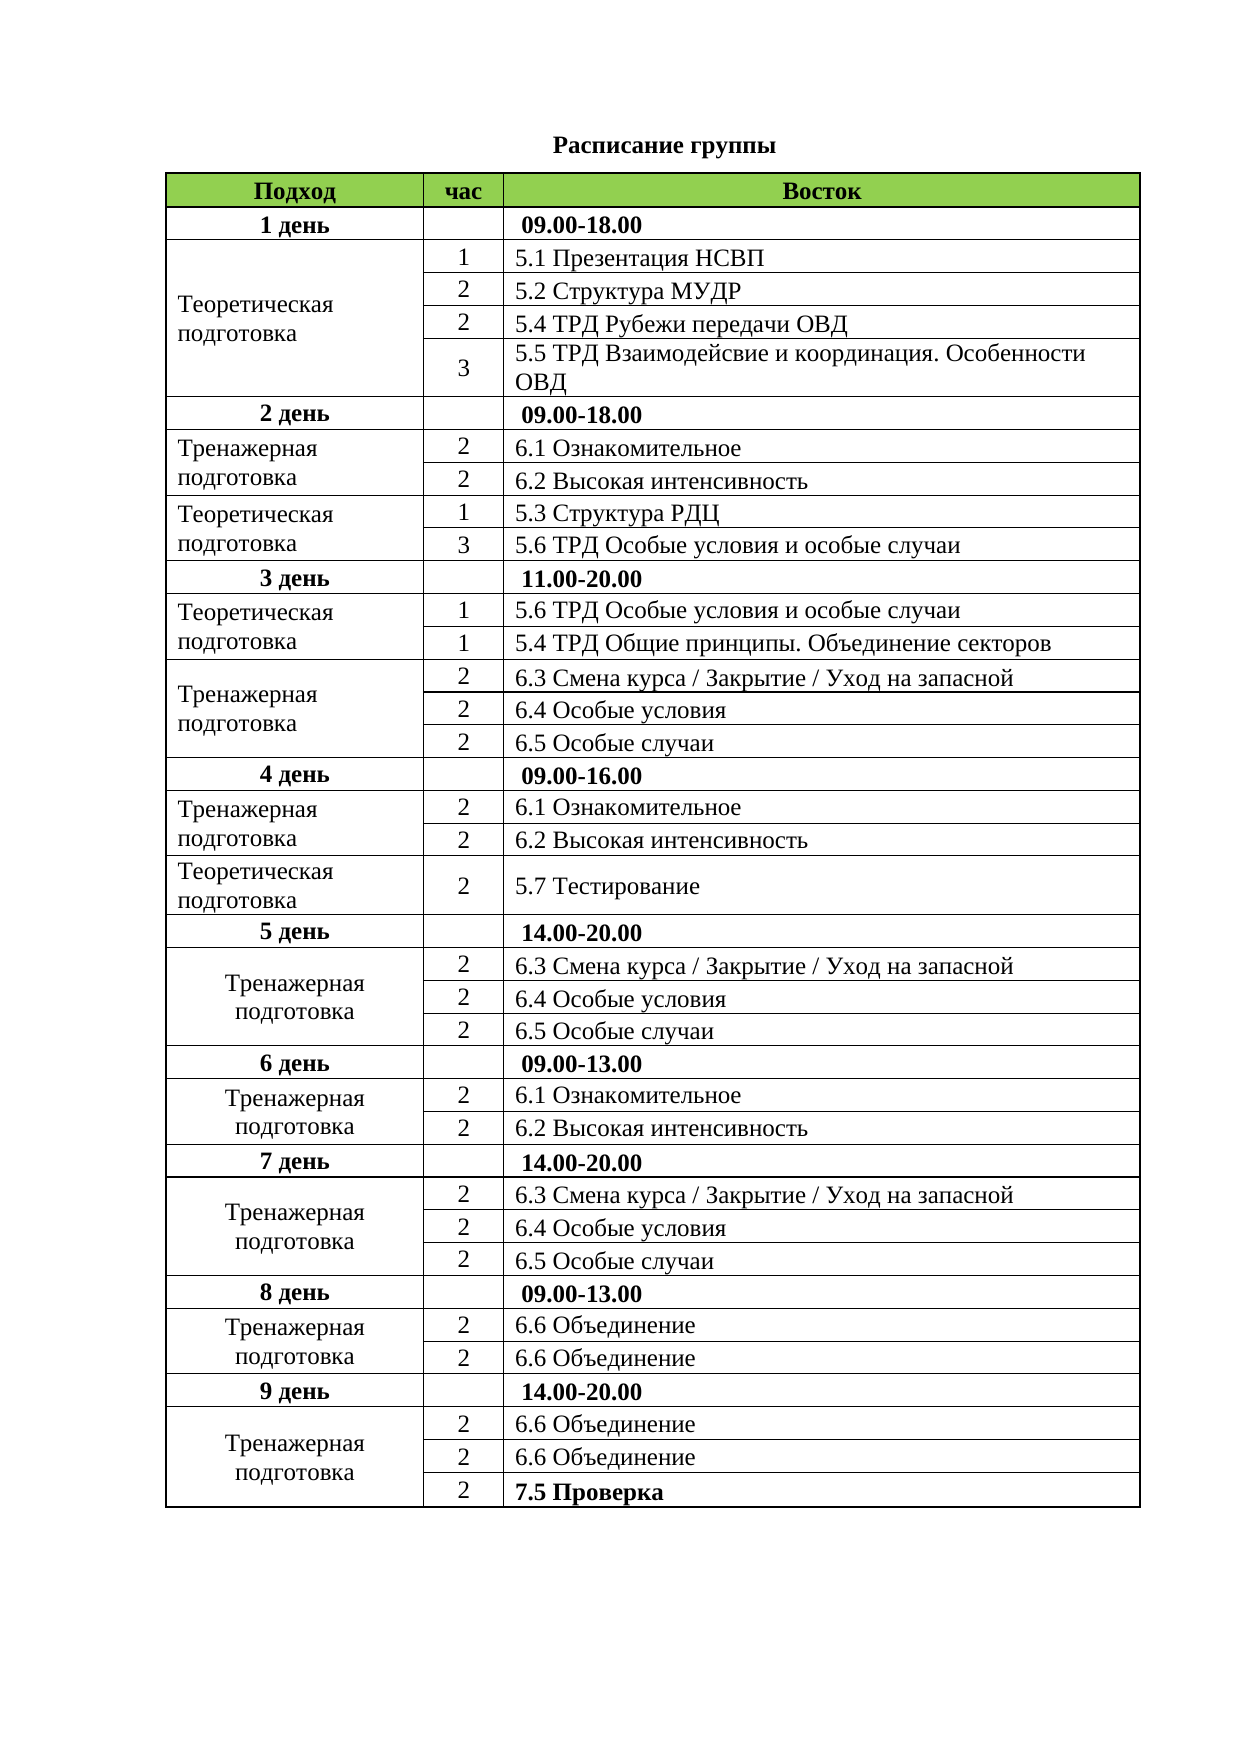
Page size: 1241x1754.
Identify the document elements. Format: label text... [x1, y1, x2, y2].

table_cell 2 [424, 856, 503, 914]
table_cell 6.5 Особые случаи [504, 1243, 1139, 1275]
table_cell 6.1 Ознакомительное [504, 791, 1139, 823]
table_cell 1 [424, 627, 503, 658]
table_cell Тренажерная подготовка [167, 1178, 423, 1275]
table_cell 9 день [167, 1374, 423, 1406]
table_cell 2 [424, 1440, 503, 1472]
table_cell [424, 561, 503, 593]
table_cell 1 [424, 594, 503, 626]
table_cell 4 день [167, 758, 423, 790]
table_cell 2 [424, 693, 503, 724]
table_cell 2 день [167, 397, 423, 429]
table_cell [424, 208, 503, 239]
table_cell Теоретическая подготовка [167, 496, 423, 560]
table_cell 2 [424, 430, 503, 462]
table_cell 6.2 Высокая интенсивность [504, 463, 1139, 494]
table_cell 3 день [167, 561, 423, 593]
table_cell 6.5 Особые случаи [504, 725, 1139, 757]
table_cell 2 [424, 725, 503, 757]
table_cell [424, 1046, 503, 1078]
table_cell Тренажерная подготовка [167, 948, 423, 1045]
table_cell [424, 1145, 503, 1176]
table_cell 14.00-20.00 [504, 1145, 1139, 1176]
table_cell 2 [424, 1014, 503, 1045]
table_cell 2 [424, 948, 503, 979]
table_cell 2 [424, 1309, 503, 1341]
table_cell 09.00-16.00 [504, 758, 1139, 790]
text Расписание группы [177, 131, 1152, 159]
table_cell 7 день [167, 1145, 423, 1176]
table_cell 2 [424, 1407, 503, 1439]
table_cell 5.4 ТРД Рубежи передачи ОВД [504, 306, 1139, 337]
table_cell 1 [424, 496, 503, 527]
table_cell 2 [424, 791, 503, 823]
table_cell 6.4 Особые условия [504, 981, 1139, 1012]
table_cell 2 [424, 463, 503, 494]
table_cell 09.00-18.00 [504, 208, 1139, 239]
table_cell 6.4 Особые условия [504, 1210, 1139, 1242]
table_cell [424, 758, 503, 790]
table_cell Теоретическая подготовка [167, 240, 423, 396]
table_header час [424, 174, 503, 206]
table_cell 2 [424, 1178, 503, 1209]
table_cell 5.3 Структура РДЦ [504, 496, 1139, 527]
table_cell 7.5 Проверка [504, 1473, 1139, 1506]
table_cell 3 [424, 339, 503, 396]
table_cell 2 [424, 1079, 503, 1111]
table_header Восток [504, 174, 1139, 206]
table_cell 6.6 Объединение [504, 1407, 1139, 1439]
table_cell Теоретическая подготовка [167, 856, 423, 914]
table_cell 11.00-20.00 [504, 561, 1139, 593]
table_cell Тренажерная подготовка [167, 430, 423, 494]
table_cell [424, 915, 503, 947]
table_cell 1 день [167, 208, 423, 239]
table_cell 5.6 ТРД Особые условия и особые случаи [504, 528, 1139, 560]
table_cell [424, 1276, 503, 1308]
table_cell [424, 397, 503, 429]
table_cell Тренажерная подготовка [167, 660, 423, 757]
table_cell 1 [424, 240, 503, 272]
table_cell 14.00-20.00 [504, 1374, 1139, 1406]
table_cell 09.00-13.00 [504, 1046, 1139, 1078]
table_cell 2 [424, 1112, 503, 1144]
table_cell 2 [424, 306, 503, 337]
table_cell Тренажерная подготовка [167, 791, 423, 855]
table_cell 6.5 Особые случаи [504, 1014, 1139, 1045]
table_cell Тренажерная подготовка [167, 1079, 423, 1144]
table_cell 3 [424, 528, 503, 560]
table_cell 6.1 Ознакомительное [504, 430, 1139, 462]
table_cell 6.1 Ознакомительное [504, 1079, 1139, 1111]
table_cell 2 [424, 273, 503, 305]
table_cell 5.2 Структура МУДР [504, 273, 1139, 305]
table_cell 2 [424, 981, 503, 1012]
table_cell 6.3 Смена курса / Закрытие / Уход на запасной [504, 1178, 1139, 1209]
table_cell 6.6 Объединение [504, 1342, 1139, 1373]
table_cell 8 день [167, 1276, 423, 1308]
table_cell 2 [424, 1243, 503, 1275]
table_cell 14.00-20.00 [504, 915, 1139, 947]
table_cell 2 [424, 660, 503, 691]
table_cell 6.6 Объединение [504, 1440, 1139, 1472]
table_cell Теоретическая подготовка [167, 594, 423, 658]
table_cell Тренажерная подготовка [167, 1309, 423, 1373]
table_cell Тренажерная подготовка [167, 1407, 423, 1506]
table_cell 6 день [167, 1046, 423, 1078]
table_cell 5.5 ТРД Взаимодейсвие и координация. Особенности ОВД [504, 339, 1139, 396]
table_cell 5.4 ТРД Общие принципы. Объединение секторов [504, 627, 1139, 658]
table_cell 5.7 Тестирование [504, 856, 1139, 914]
table_cell 2 [424, 1473, 503, 1506]
table_cell 09.00-18.00 [504, 397, 1139, 429]
table_cell 5.1 Презентация НСВП [504, 240, 1139, 272]
table_header Подход [167, 174, 423, 206]
table_cell 6.3 Смена курса / Закрытие / Уход на запасной [504, 948, 1139, 979]
table_cell 5.6 ТРД Особые условия и особые случаи [504, 594, 1139, 626]
table_cell [424, 1374, 503, 1406]
table_cell 2 [424, 1342, 503, 1373]
table_cell 2 [424, 1210, 503, 1242]
table_cell 6.2 Высокая интенсивность [504, 1112, 1139, 1144]
table_cell 5 день [167, 915, 423, 947]
table_cell 6.6 Объединение [504, 1309, 1139, 1341]
table_cell 6.2 Высокая интенсивность [504, 824, 1139, 855]
table_cell 09.00-13.00 [504, 1276, 1139, 1308]
table_cell 6.4 Особые условия [504, 693, 1139, 724]
table_cell 6.3 Смена курса / Закрытие / Уход на запасной [504, 660, 1139, 691]
table_cell 2 [424, 824, 503, 855]
